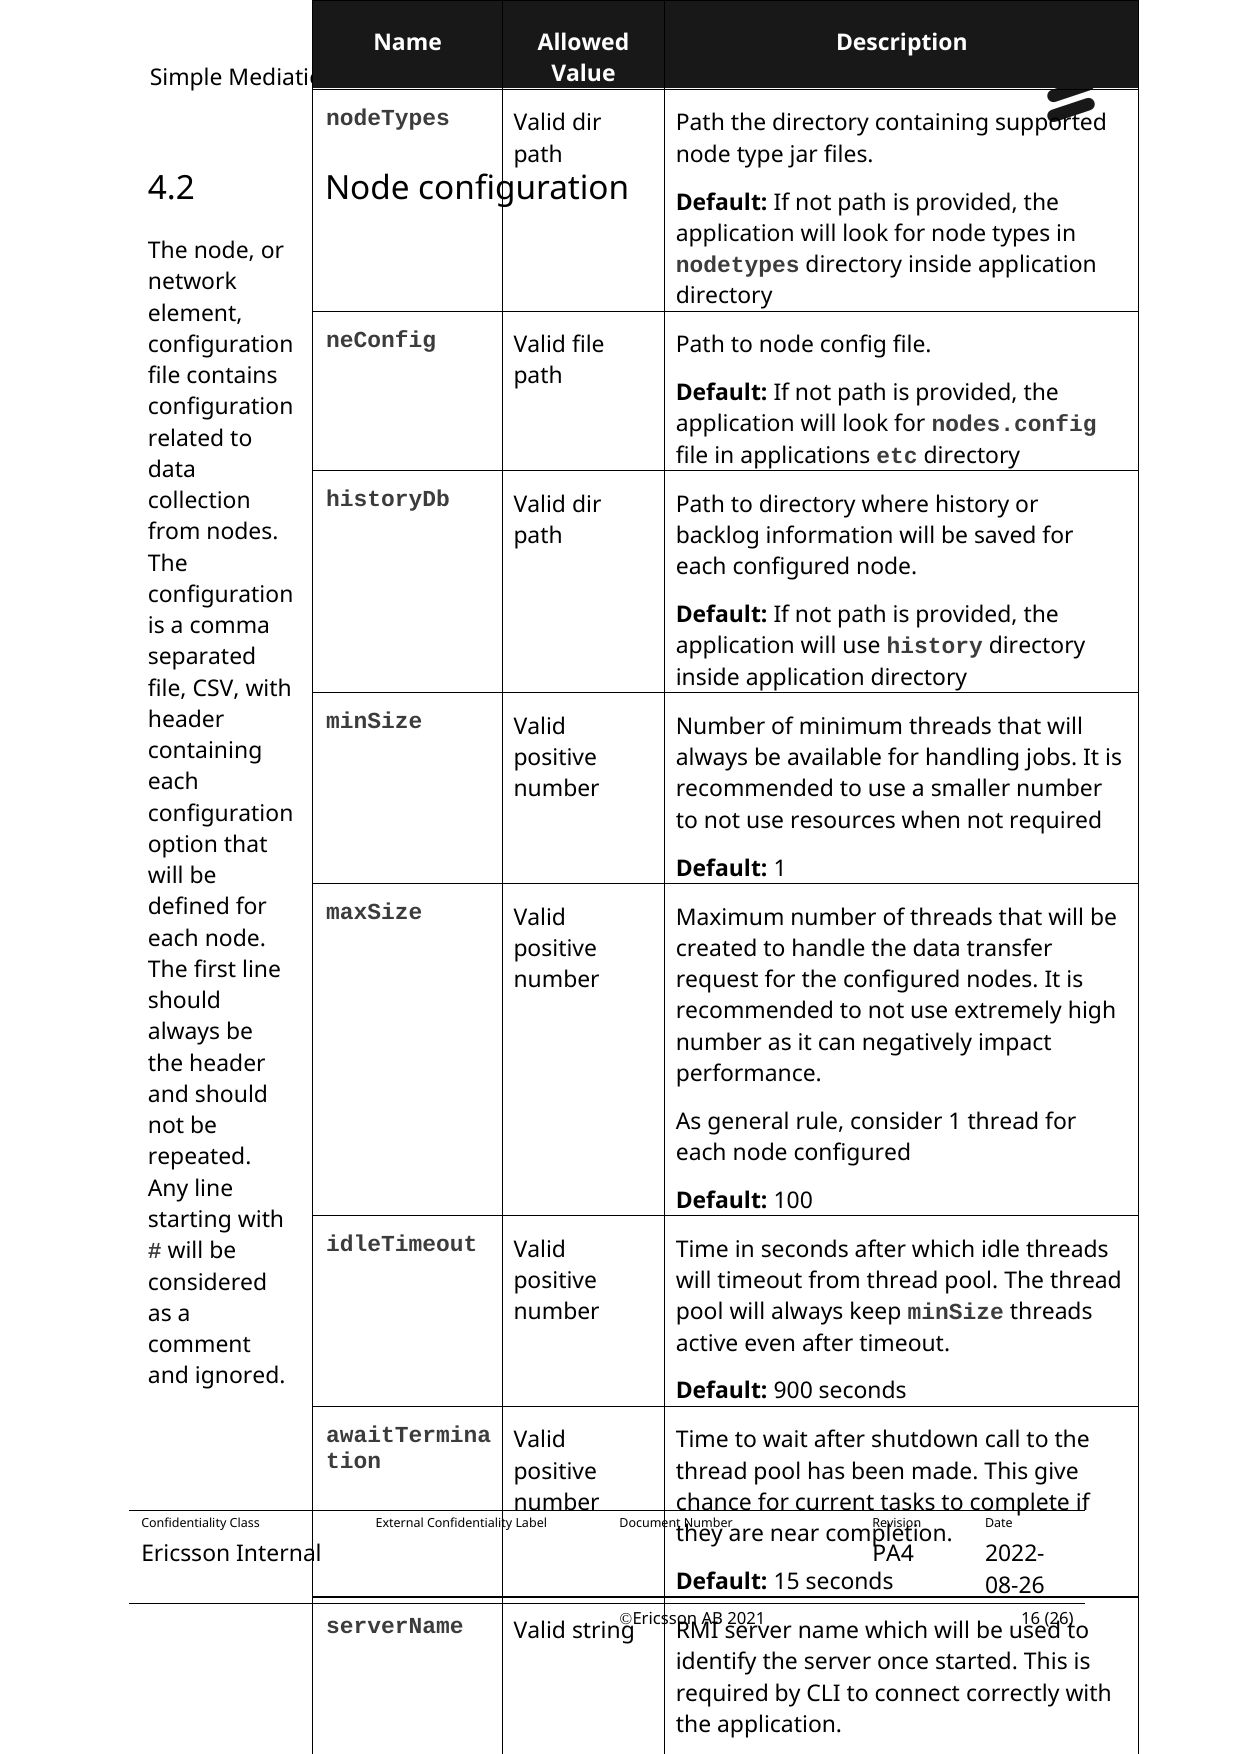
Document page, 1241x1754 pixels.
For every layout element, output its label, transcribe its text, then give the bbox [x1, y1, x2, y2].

table_cell Valid positive number [503, 1407, 664, 1596]
table_cell Path the directory containing supported node type jar files. Default: If not path is provided, the application will look for node types in nodetypes directory inside application directory [665, 90, 1138, 311]
table_cell neConfig [313, 312, 502, 470]
table_cell Valid dir path [503, 471, 664, 692]
table_cell Path to directory where history or backlog information will be saved for each configured node. Default: If not path is provided, the application will use history directory inside application directory [665, 471, 1138, 692]
table_cell idleTimeout [313, 1216, 502, 1406]
table_cell Valid positive number [503, 1216, 664, 1406]
table_cell Number of minimum threads that will always be available for handling jobs. It is recommended to use a smaller number to not use resources when not required Default: 1 [665, 693, 1138, 883]
table_cell Time in seconds after which idle threads will timeout from thread pool. The thread pool will always keep minSize threads active even after timeout. Default: 900 seconds [665, 1216, 1138, 1406]
table_cell Valid positive number [503, 884, 664, 1215]
table_cell maxSize [313, 884, 502, 1215]
table_cell historyDb [313, 471, 502, 692]
table_cell minSize [313, 693, 502, 883]
table_cell Valid positive number [503, 693, 664, 883]
table_cell Valid dir path [503, 90, 664, 311]
table_header Allowed Value [503, 1, 664, 88]
table_cell Time to wait after shutdown call to the thread pool has been made. This give chance for current tasks to complete if they are near completion. Default: 15 seconds [665, 1407, 1138, 1596]
table_header Name [313, 1, 502, 88]
table_cell RMI server name which will be used to identify the server once started. This is required by CLI to connect correctly with the application. Default: SIM_RMI [665, 1598, 1138, 1754]
table_cell Path to node config file. Default: If not path is provided, the application will look for nodes.config file in applications etc directory [665, 312, 1138, 470]
table_cell serverName [313, 1598, 502, 1754]
table_header Description [665, 1, 1138, 88]
table_cell Valid string [503, 1598, 664, 1754]
subtitle Node configuration [148, 164, 312, 209]
table_cell Valid file path [503, 312, 664, 470]
table_cell Maximum number of threads that will be created to handle the data transfer request for the configured nodes. It is recommended to not use extremely high number as it can negatively impact performance. As general rule, consider 1 thread for each node configured Default: 100 [665, 884, 1138, 1215]
table_cell awaitTermination [313, 1407, 502, 1596]
text The node, or network element, configuration file contains configuration related to data collection from nodes. The configuration is a comma separated file, CSV, with header containing each configuration option that will be defined for each node. The first line should always be the header and should not be repeated. Any line starting with # will be considered as a comment and ignored. [148, 234, 312, 1390]
table_cell nodeTypes [313, 90, 502, 311]
